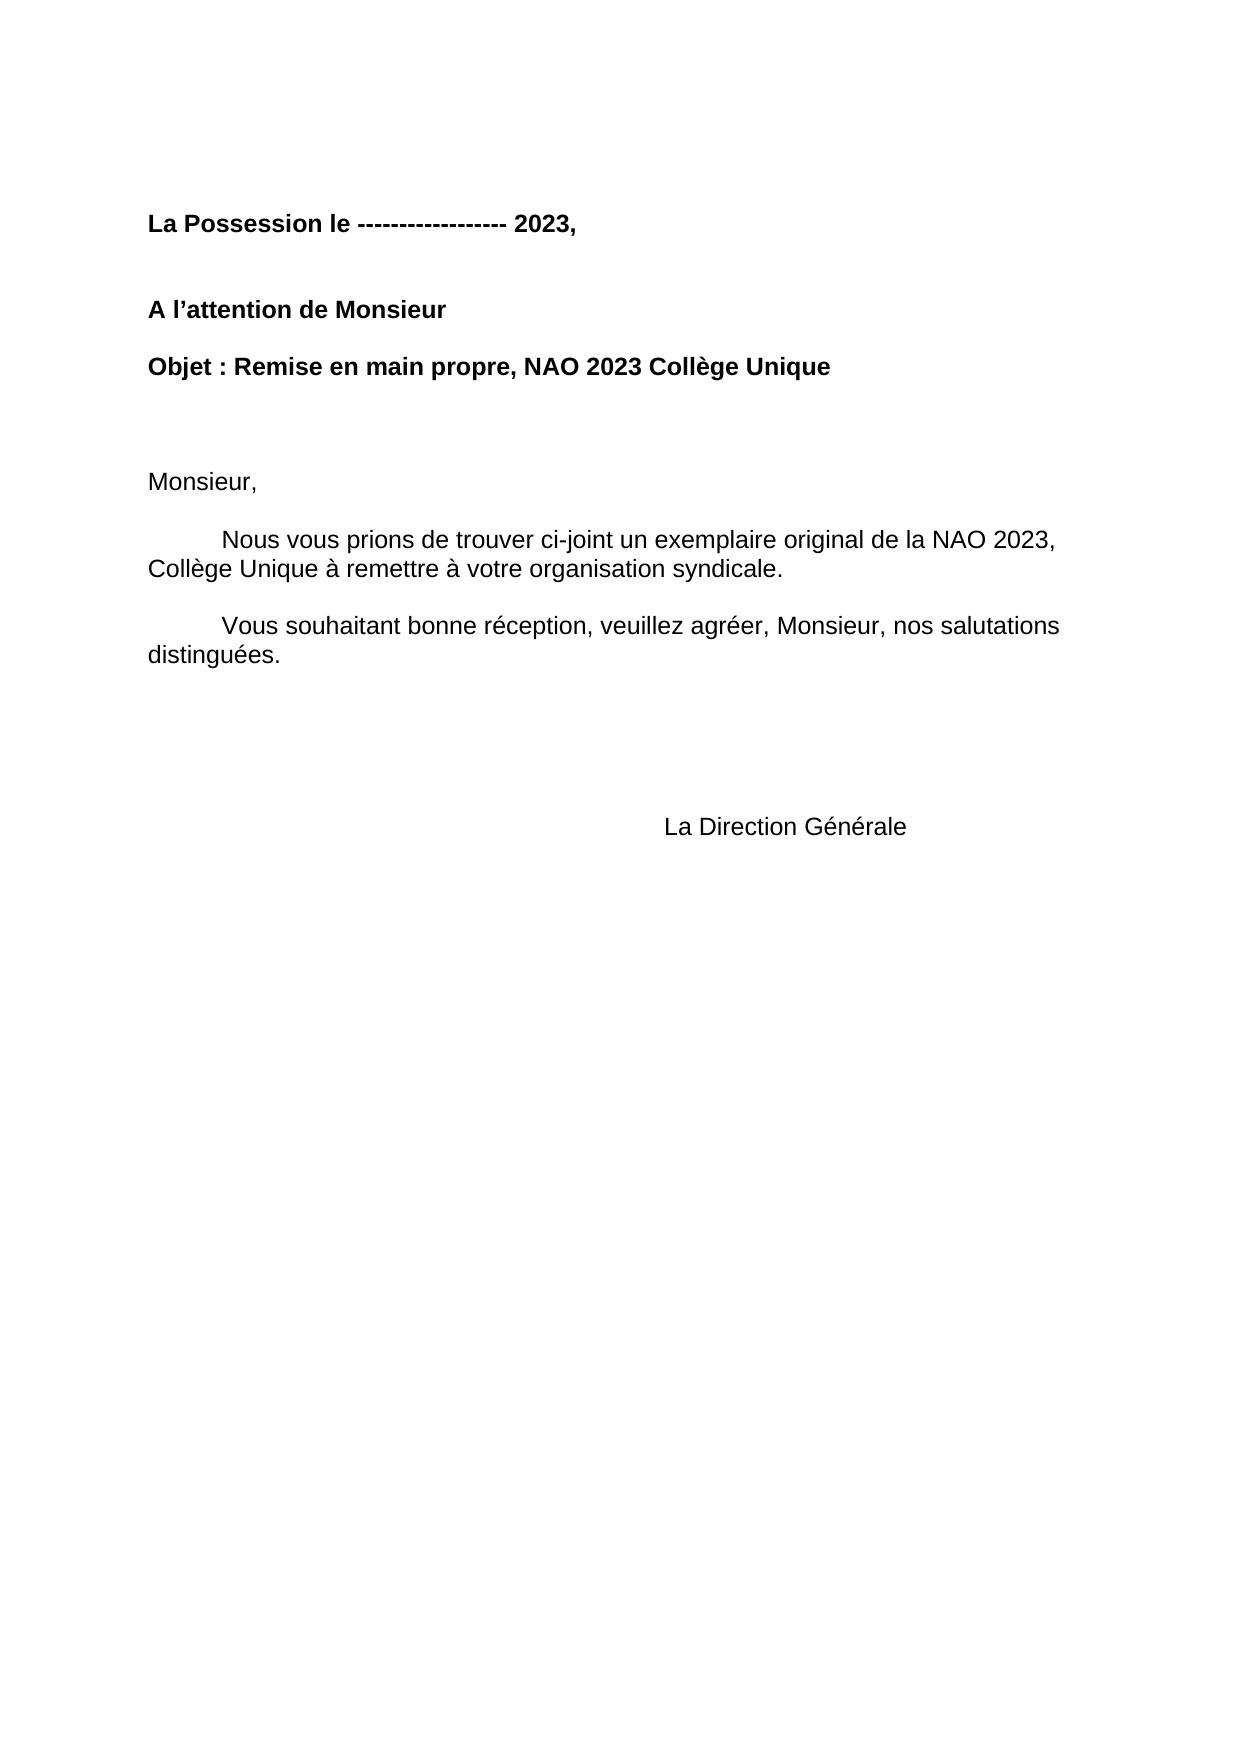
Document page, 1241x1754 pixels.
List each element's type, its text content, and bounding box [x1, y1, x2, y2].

text Monsieur, [148, 467, 1093, 496]
text Nous vous prions de trouver ci-joint un exemplaire original de la NAO 2023, Collège Unique à remettre à votre organisation syndicale. [148, 525, 1093, 582]
text Vous souhaitant bonne réception, veuillez agréer, Monsieur, nos salutations distinguées. [148, 611, 1093, 669]
text Objet : Remise en main propre, NAO 2023 Collège Unique [148, 352, 1093, 381]
text La Direction Générale [148, 812, 1093, 841]
text La Possession le ------------------ 2023, [148, 209, 1093, 237]
text A l’attention de Monsieur [148, 295, 1093, 324]
